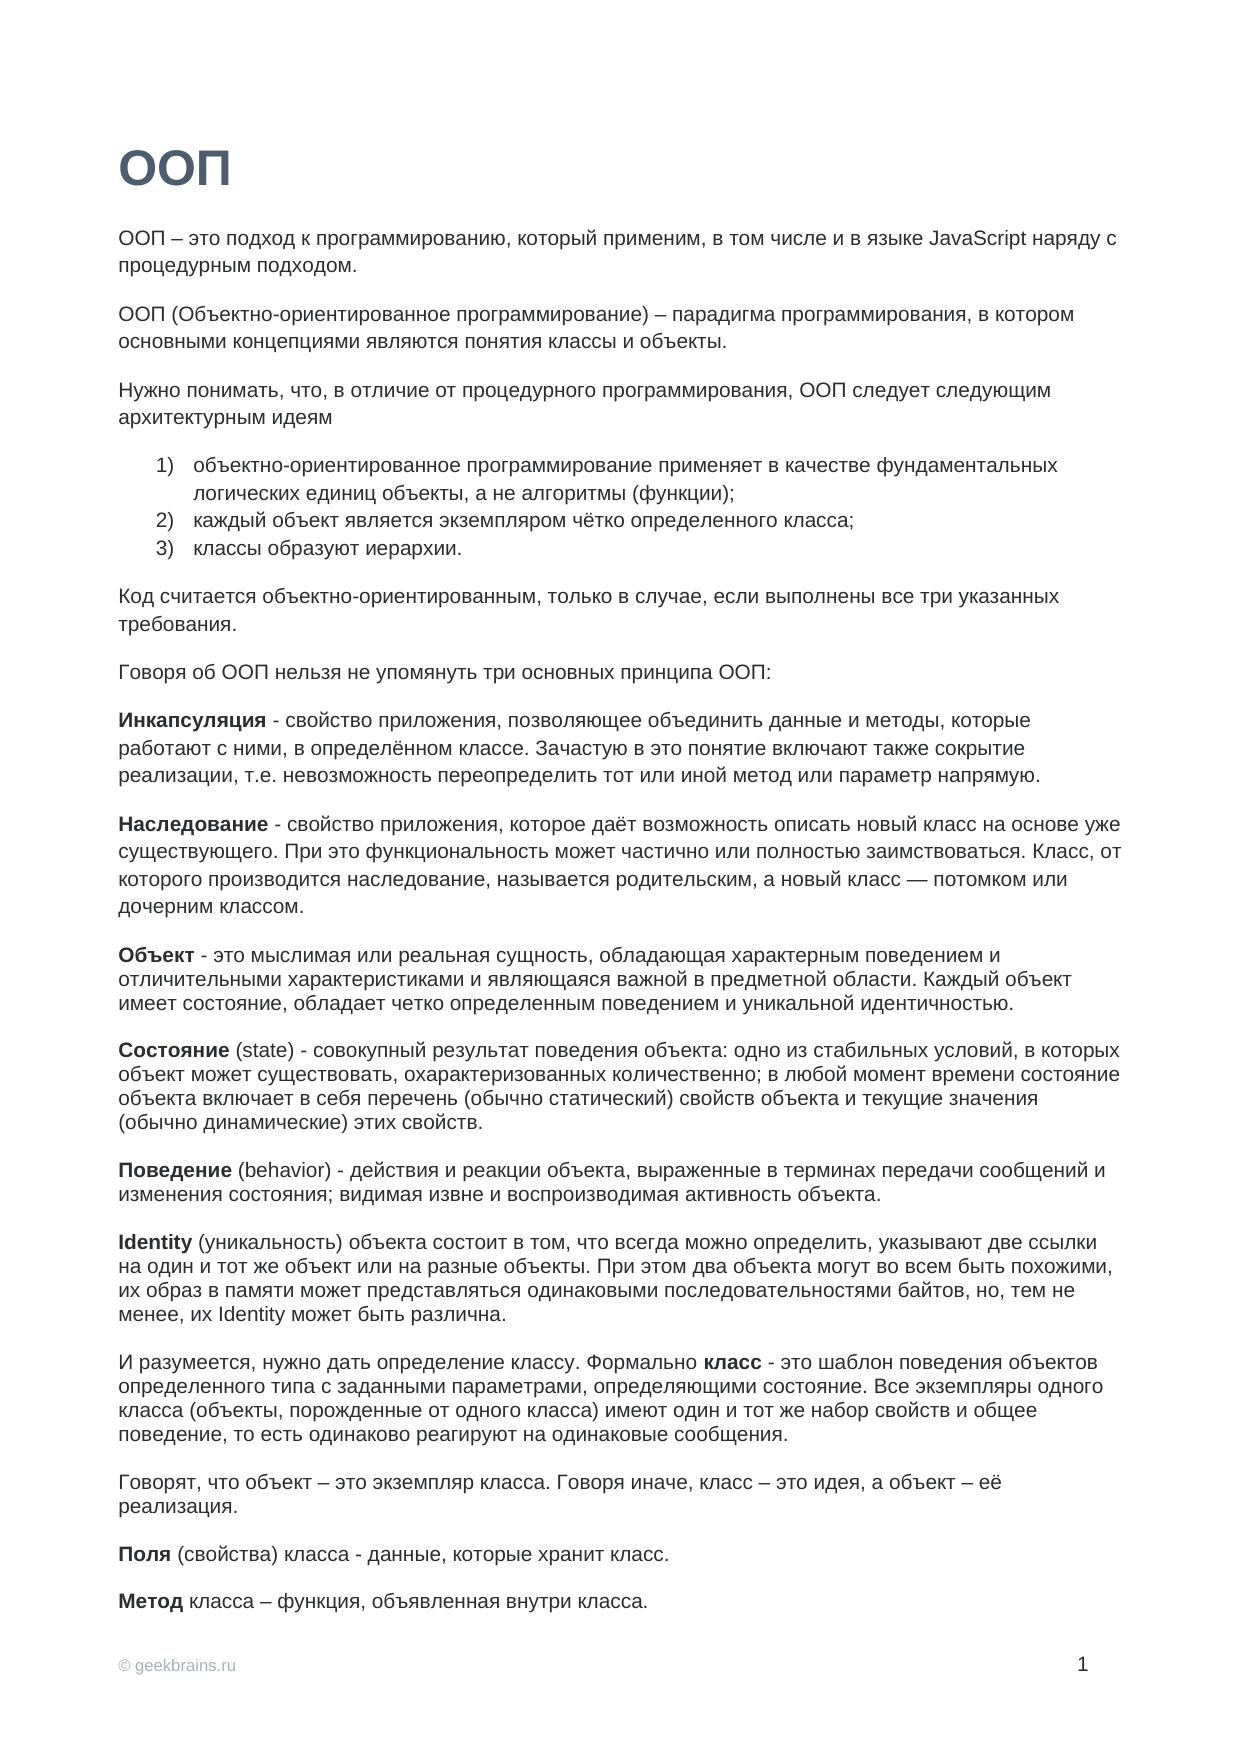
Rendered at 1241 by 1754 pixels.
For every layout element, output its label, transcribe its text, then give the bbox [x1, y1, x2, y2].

text Поведение (behavior) - действия и реакции объекта, выраженные в терминах передачи сообщений и изменения состояния; видимая извне и воспроизводимая активность объекта. [118, 1158, 1122, 1206]
list классы образуют иерархии. [156, 536, 1122, 560]
list каждый объект является экземпляром чётко определенного класса; [156, 508, 1122, 532]
text Говорят, что объект – это экземпляр класса. Говоря иначе, класс – это идея, а объект – её реализация. [118, 1469, 1122, 1517]
list объектно-ориентированное программирование применяет в качестве фундаментальных логических единиц объекты, а не алгоритмы (функции); [156, 453, 1122, 505]
text Identity (уникальность) объекта состоит в том, что всегда можно определить, указывают две ссылки на один и тот же объект или на разные объекты. При этом два объекта могут во всем быть похожими, их образ в памяти может представляться одинаковыми последовательностями байтов, но, тем не менее, их Identity может быть различна. [118, 1230, 1122, 1326]
text Нужно понимать, что, в отличие от процедурного программирования, ООП следует следующим архитектурным идеям [118, 377, 1122, 429]
text Инкапсуляция - свойство приложения, позволяющее объединить данные и методы, которые работают с ними, в определённом классе. Зачастую в это понятие включают также сокрытие реализации, т.е. невозможность переопределить тот или иной метод или параметр напрямую. [118, 708, 1122, 787]
text ООП (Объектно-ориентированное программирование) – парадигма программирования, в котором основными концепциями являются понятия классы и объекты. [118, 302, 1122, 353]
subtitle ООП [118, 139, 1122, 196]
text Наследование - свойство приложения, которое даёт возможность описать новый класс на основе уже существующего. При это функциональность может частично или полностью заимствоваться. Класс, от которого производится наследование, называется родительским, а новый класс — потомком или дочерним классом. [118, 812, 1122, 918]
text Говоря об ООП нельзя не упомянуть три основных принципа ООП: [118, 660, 1122, 684]
text Метод класса – функция, объявленная внутри класса. [118, 1589, 1122, 1613]
text ООП – это подход к программированию, который применим, в том числе и в языке JavaScript наряду с процедурным подходом. [118, 226, 1122, 277]
text Поля (свойства) класса - данные, которые хранит класс. [118, 1541, 1122, 1565]
text Объект - это мыслимая или реальная сущность, обладающая характерным поведением и отличительными характеристиками и являющаяся важной в предметной области. Каждый объект имеет состояние, обладает четко определенным поведением и уникальной идентичностью. [118, 942, 1122, 1014]
text Состояние (state) - совокупный результат поведения объекта: одно из стабильных условий, в которых объект может существовать, охарактеризованных количественно; в любой момент времени состояние объекта включает в себя перечень (обычно статический) свойств объекта и текущие значения (обычно динамические) этих свойств. [118, 1038, 1122, 1134]
text И разумеется, нужно дать определение классу. Формально класс - это шаблон поведения объектов определенного типа с заданными параметрами, определяющими состояние. Все экземпляры одного класса (объекты, порожденные от одного класса) имеют один и тот же набор свойств и общее поведение, то есть одинаково реагируют на одинаковые сообщения. [118, 1350, 1122, 1446]
text Код считается объектно-ориентированным, только в случае, если выполнены все три указанных требования. [118, 584, 1122, 636]
